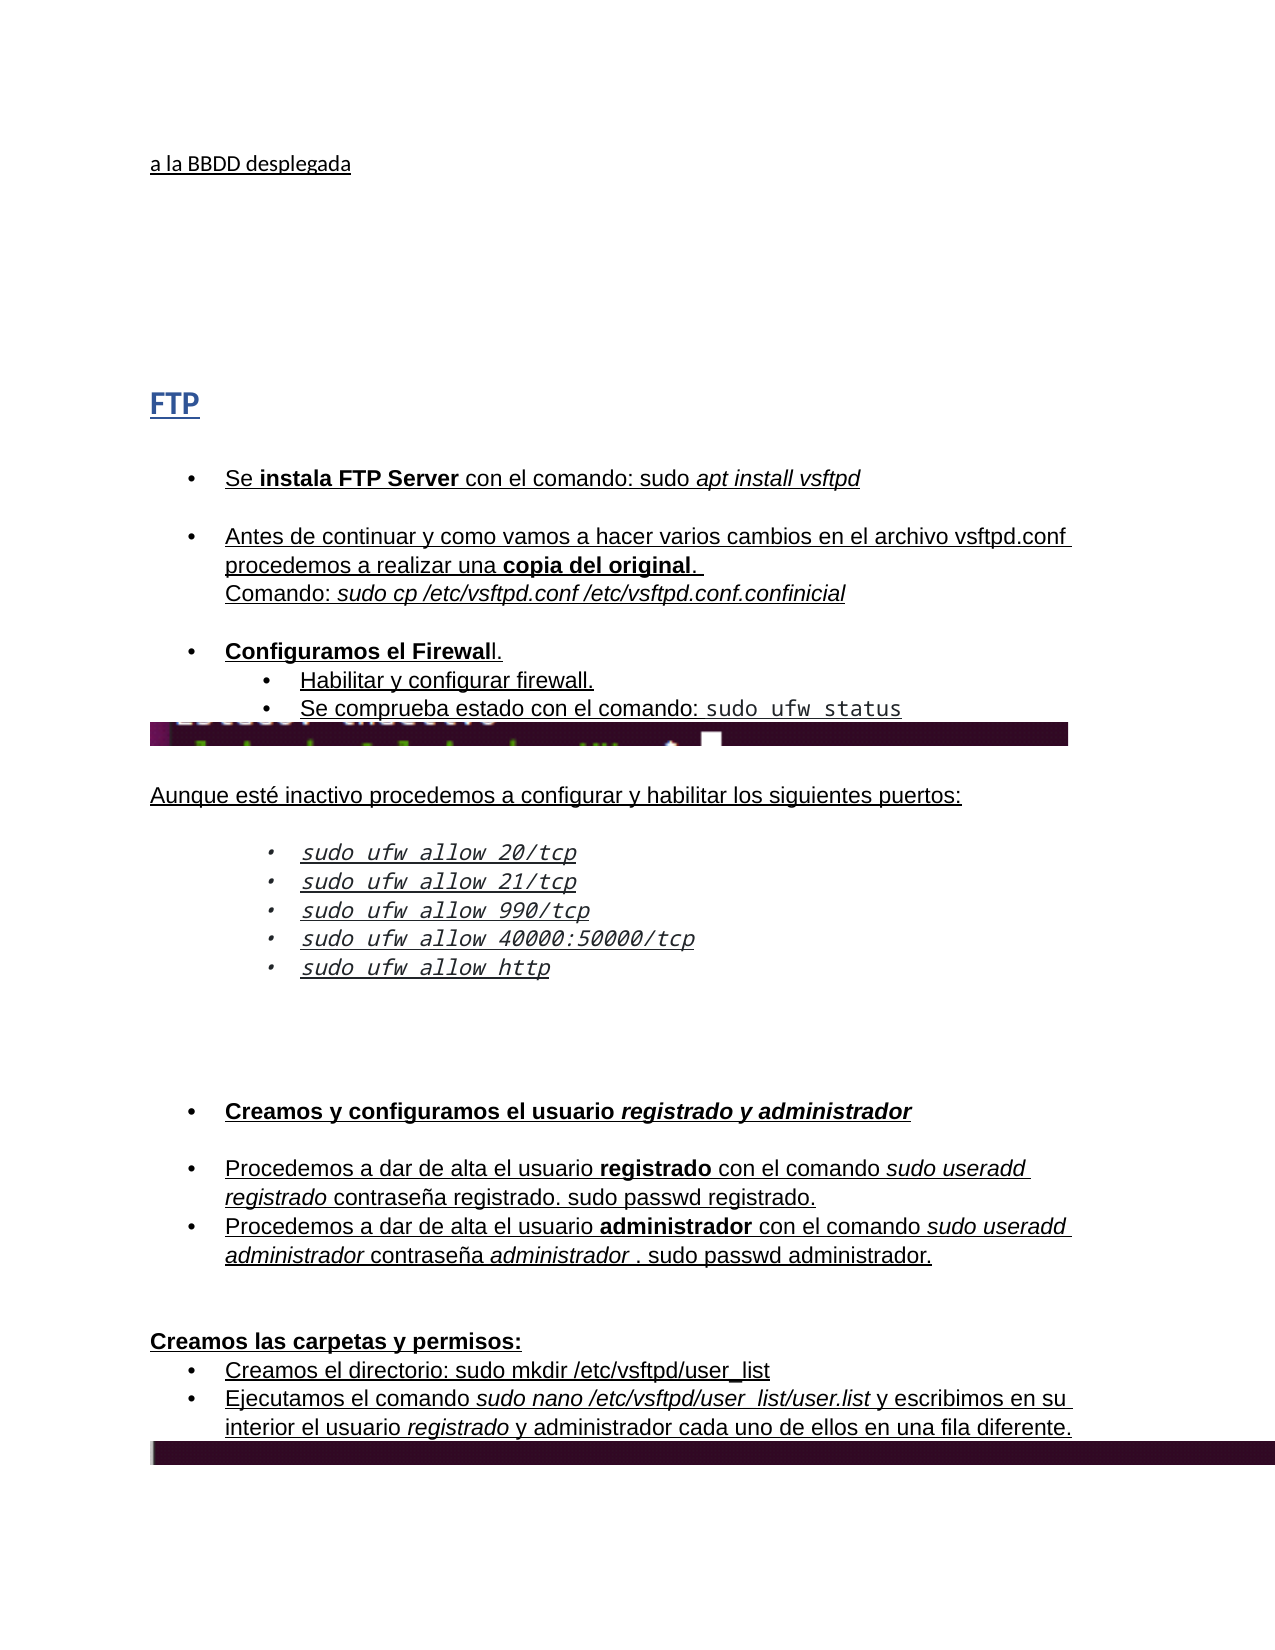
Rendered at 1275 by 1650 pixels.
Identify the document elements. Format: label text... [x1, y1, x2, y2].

list Procedemos a dar de alta el usuario registrado con el comando sudo useradd registrado contraseña registrado. sudo passwd registrado. [187, 1154, 1125, 1211]
list sudo ufw allow 20/tcp [262, 838, 1125, 866]
list Creamos y configuramos el usuario registrado y administrador [187, 1096, 1125, 1125]
text a la BBDD desplegada [150, 150, 1125, 177]
text Aunque esté inactivo procedemos a configurar y habilitar los siguientes puertos: [150, 780, 1125, 809]
list Habilitar y configurar firewall. [262, 665, 1125, 694]
list sudo ufw allow http [262, 953, 1125, 981]
list sudo ufw allow 21/tcp [262, 866, 1125, 895]
list Creamos el directorio: sudo mkdir /etc/vsftpd/user_list [187, 1355, 1125, 1384]
text Comando: sudo cp /etc/vsftpd.conf /etc/vsftpd.conf.confinicial [150, 579, 1125, 608]
list Procedemos a dar de alta el usuario administrador con el comando sudo useradd administrador contraseña administrador . sudo passwd administrador. [187, 1211, 1125, 1269]
list Se comprueba estado con el comando: sudo ufw status [262, 694, 1125, 723]
list Se instala FTP Server con el comando: sudo apt install vsftpd [187, 464, 1125, 493]
list sudo ufw allow 40000:50000/tcp [262, 924, 1125, 953]
list Antes de continuar y como vamos a hacer varios cambios en el archivo vsftpd.conf procedemos a realizar una copia del original. [187, 521, 1125, 579]
list Ejecutamos el comando sudo nano /etc/vsftpd/user_list/user.list y escribimos en su interior el usuario registrado y administrador cada uno de ellos en una fila diferente. [187, 1384, 1125, 1441]
text Creamos las carpetas y permisos: [150, 1326, 1125, 1355]
text FTP [150, 393, 1125, 420]
list Configuramos el Firewall. [187, 636, 1125, 665]
list sudo ufw allow 990/tcp [262, 895, 1125, 924]
